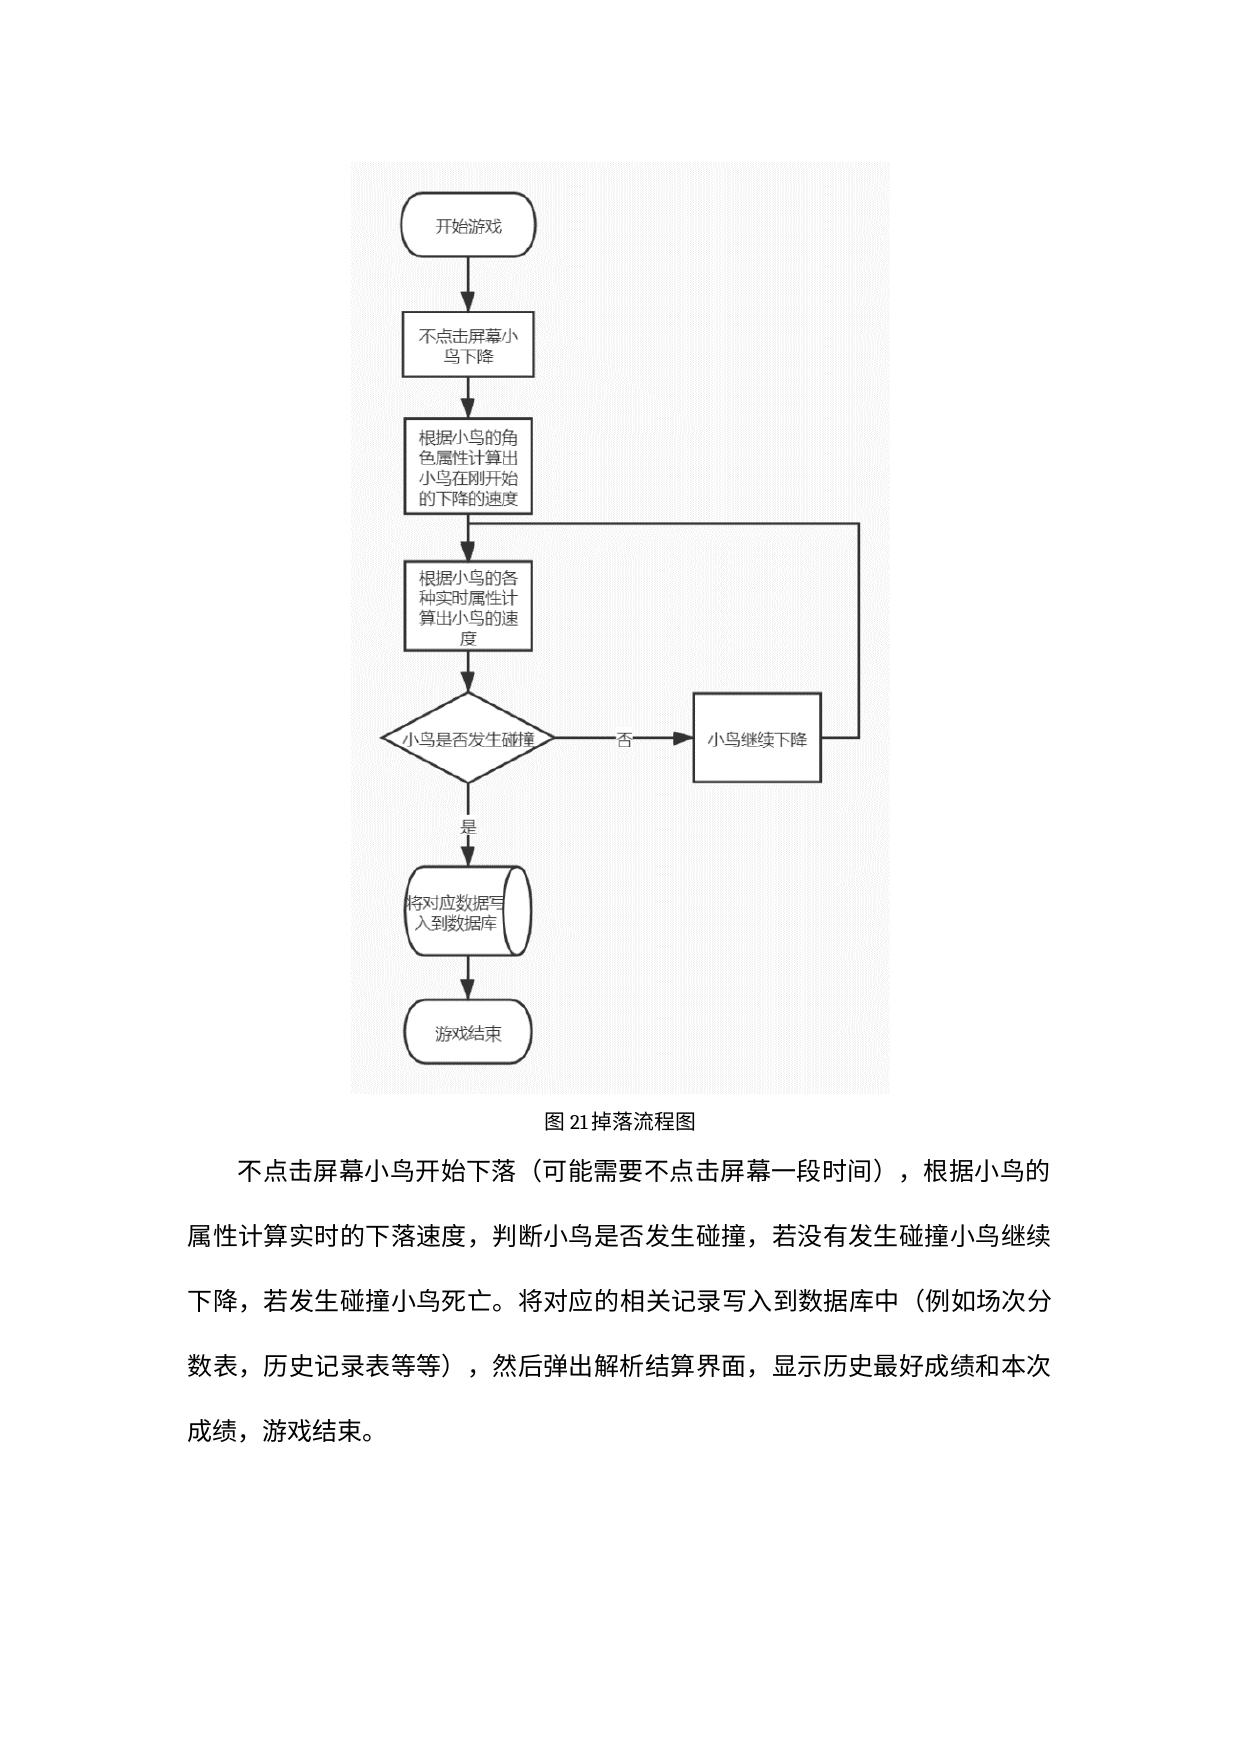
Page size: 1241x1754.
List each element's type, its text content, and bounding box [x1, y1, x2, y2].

text 不点击屏幕小鸟开始下落（可能需要不点击屏幕一段时间），根据小鸟的属性计算实时的下落速度，判断小鸟是否发生碰撞，若没有发生碰撞小鸟继续下降，若发生碰撞小鸟死亡。将对应的相关记录写入到数据库中（例如场次分数表，历史记录表等等），然后弹出解析结算界面，显示历史最好成绩和本次成绩，游戏结束。 [187, 1137, 1053, 1462]
picture [350, 162, 890, 1094]
text 图 21掉落流程图 [187, 1104, 1053, 1137]
